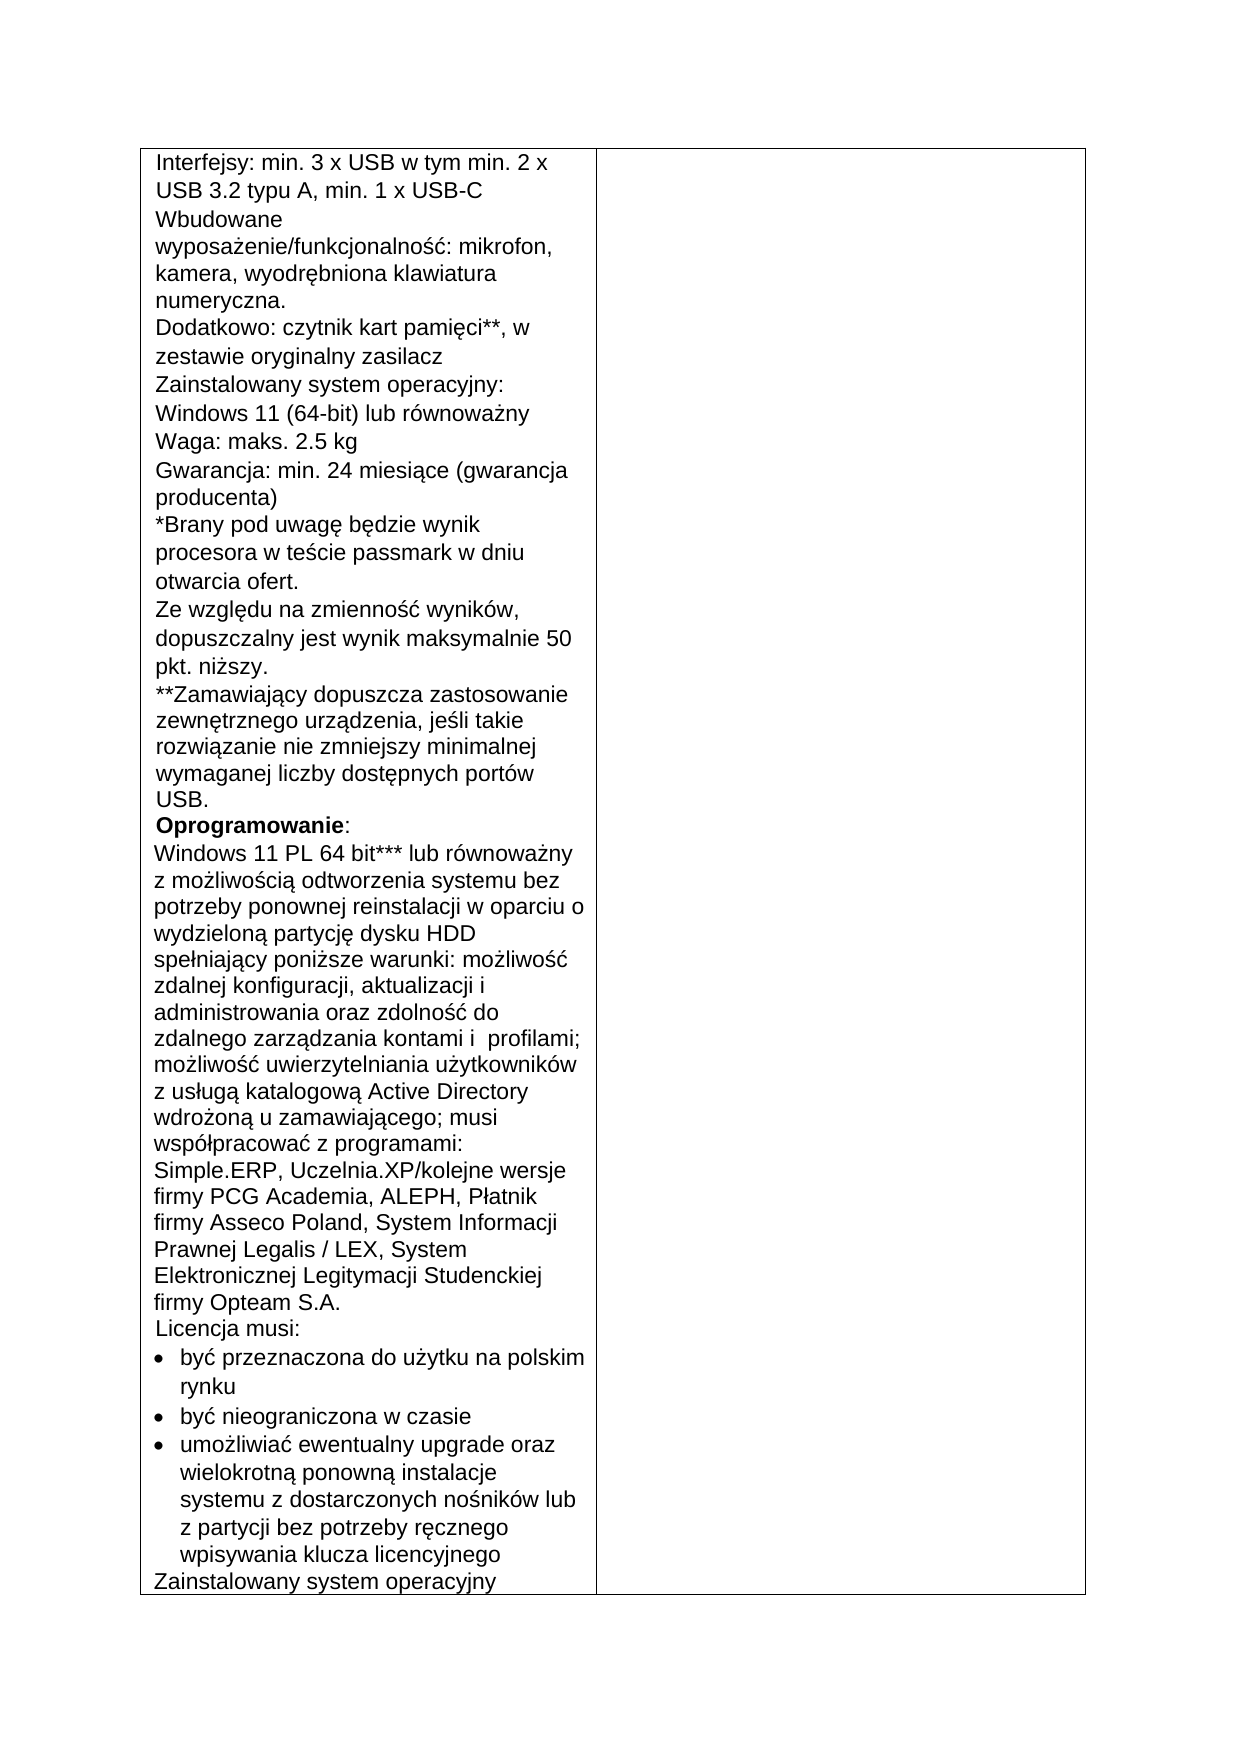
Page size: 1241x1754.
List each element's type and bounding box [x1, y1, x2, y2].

table_cell [597, 149, 1085, 1594]
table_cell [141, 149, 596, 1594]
